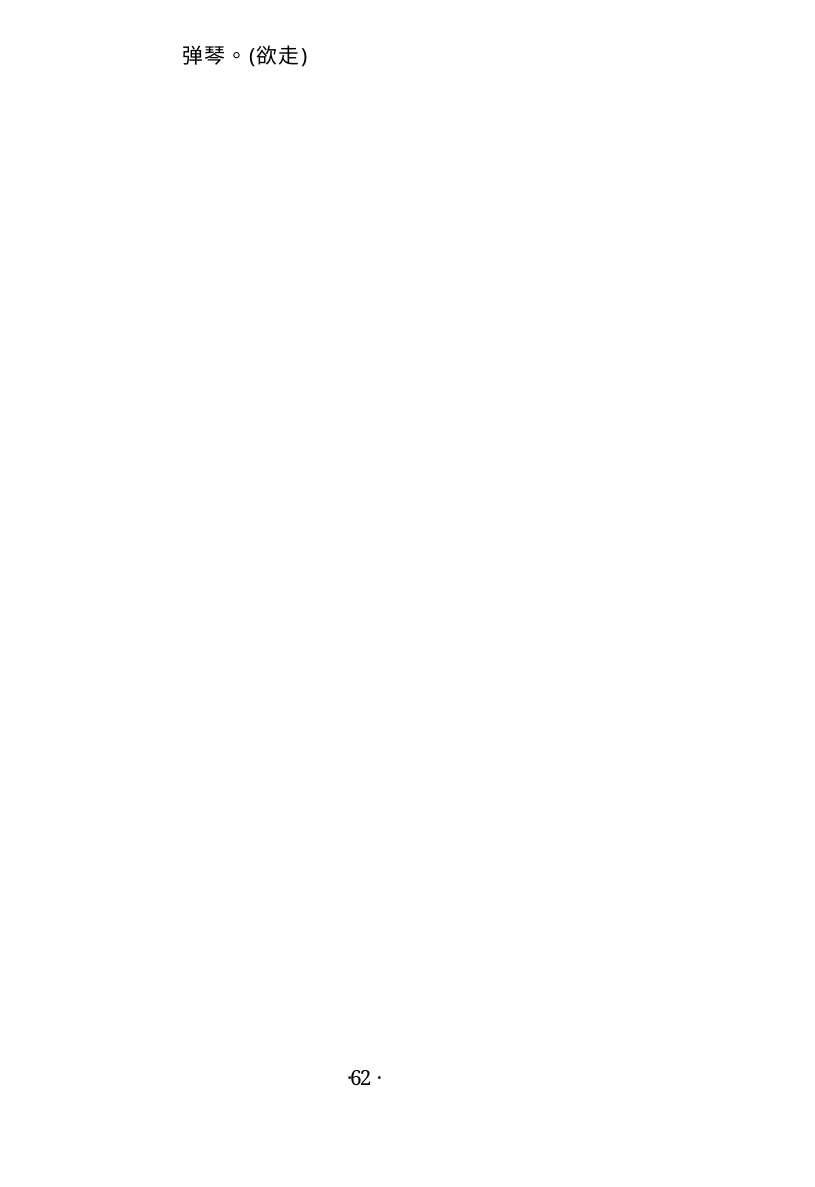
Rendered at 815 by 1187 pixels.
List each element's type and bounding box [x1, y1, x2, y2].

text [95, 42, 666, 70]
